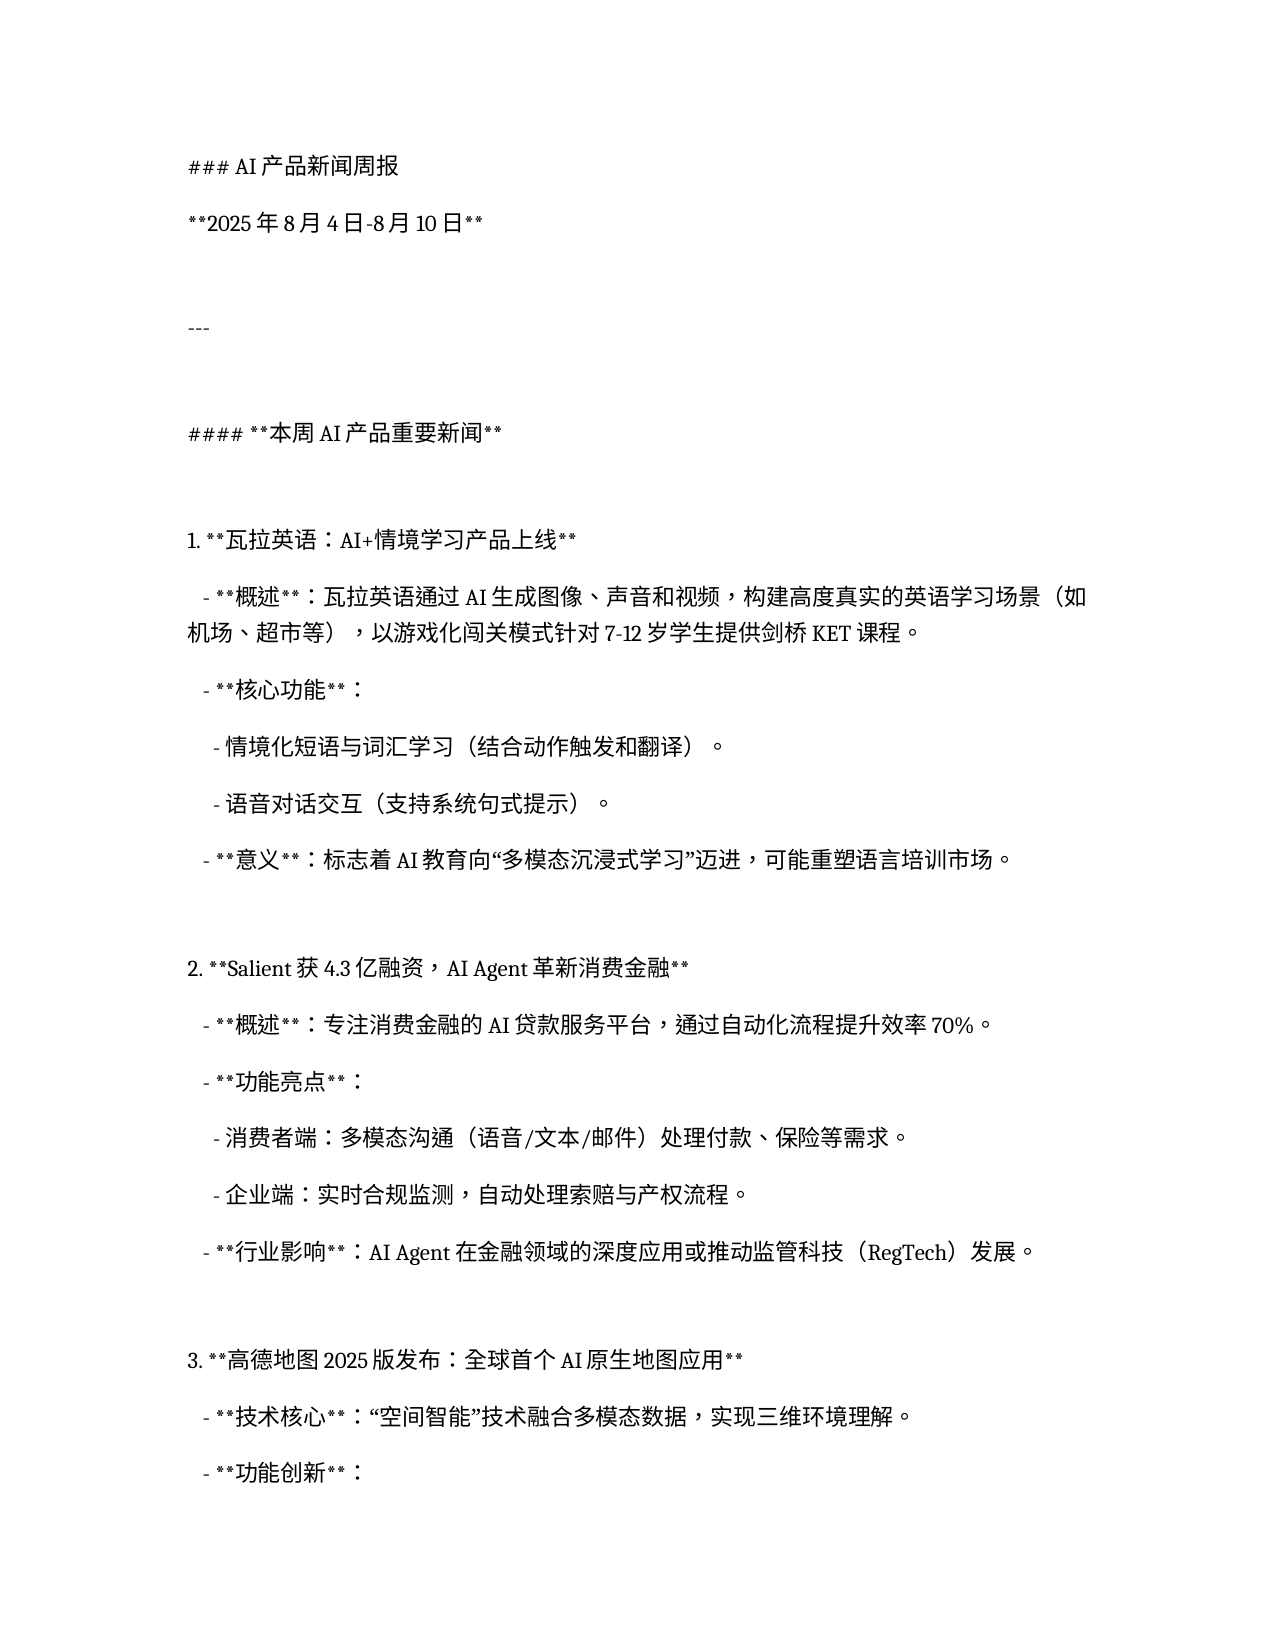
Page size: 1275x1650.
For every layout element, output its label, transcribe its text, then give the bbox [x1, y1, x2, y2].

text - **核心功能**： [187, 674, 1087, 705]
text - **行业影响**：AI Agent在金融领域的深度应用或推动监管科技（RegTech）发展。 [187, 1236, 1087, 1267]
text **2025年8月4日-8月10日** [187, 207, 1087, 238]
text - 语音对话交互（支持系统句式提示）。 [187, 787, 1087, 819]
text - **概述**：瓦拉英语通过AI生成图像、声音和视频，构建高度真实的英语学习场景（如机场、超市等），以游戏化闯关模式针对7-12岁学生提供剑桥KET课程。 [187, 581, 1087, 648]
text 1. **瓦拉英语：AI+情境学习产品上线** [187, 524, 1087, 556]
text - 消费者端：多模态沟通（语音/文本/邮件）处理付款、保险等需求。 [187, 1122, 1087, 1154]
text - **概述**：专注消费金融的AI贷款服务平台，通过自动化流程提升效率70%。 [187, 1009, 1087, 1040]
text - **技术核心**：“空间智能”技术融合多模态数据，实现三维环境理解。 [187, 1401, 1087, 1432]
text - **意义**：标志着AI教育向“多模态沉浸式学习”迈进，可能重塑语言培训市场。 [187, 844, 1087, 876]
text 3. **高德地图2025版发布：全球首个AI原生地图应用** [187, 1344, 1087, 1375]
text - 企业端：实时合规监测，自动处理索赔与产权流程。 [187, 1179, 1087, 1210]
text #### **本周AI产品重要新闻** [187, 417, 1087, 448]
text --- [187, 314, 1087, 341]
text - 情境化短语与词汇学习（结合动作触发和翻译）。 [187, 731, 1087, 762]
text 2. **Salient获4.3亿融资，AI Agent革新消费金融** [187, 952, 1087, 983]
text - **功能创新**： [187, 1457, 1087, 1488]
text ### AI产品新闻周报 [187, 150, 1087, 181]
text - **功能亮点**： [187, 1066, 1087, 1097]
